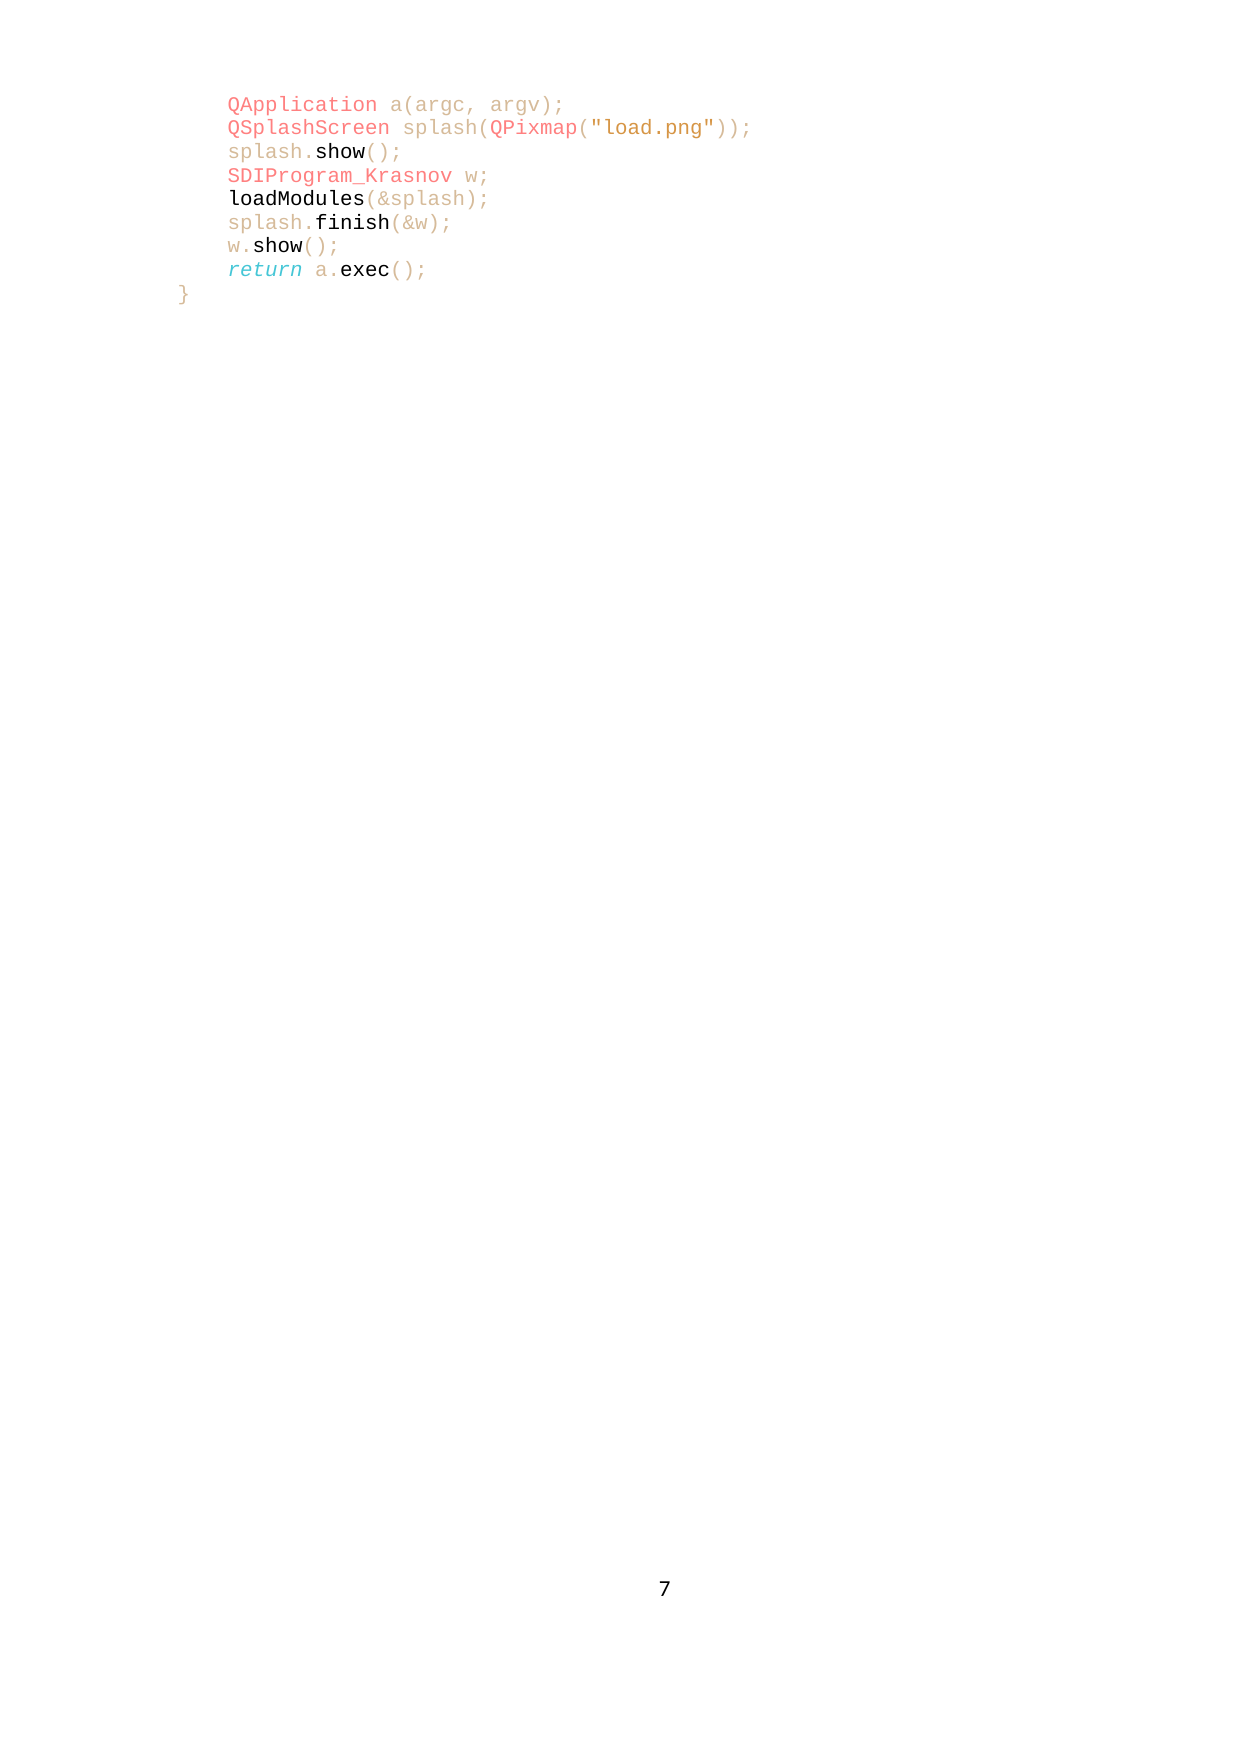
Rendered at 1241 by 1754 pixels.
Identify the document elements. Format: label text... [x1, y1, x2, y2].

text splash.show(); [177, 141, 1152, 164]
text QSplashScreen splash(QPixmap("load.png")); [177, 117, 1152, 141]
text splash.finish(&w); [177, 212, 1152, 236]
text loadModules(&splash); [177, 188, 1152, 212]
text w.show(); [177, 236, 1152, 259]
text } [177, 283, 1152, 306]
text return a.exec(); [177, 259, 1152, 283]
text QApplication a(argc, argv); [177, 94, 1152, 117]
text SDIProgram_Krasnov w; [177, 164, 1152, 188]
